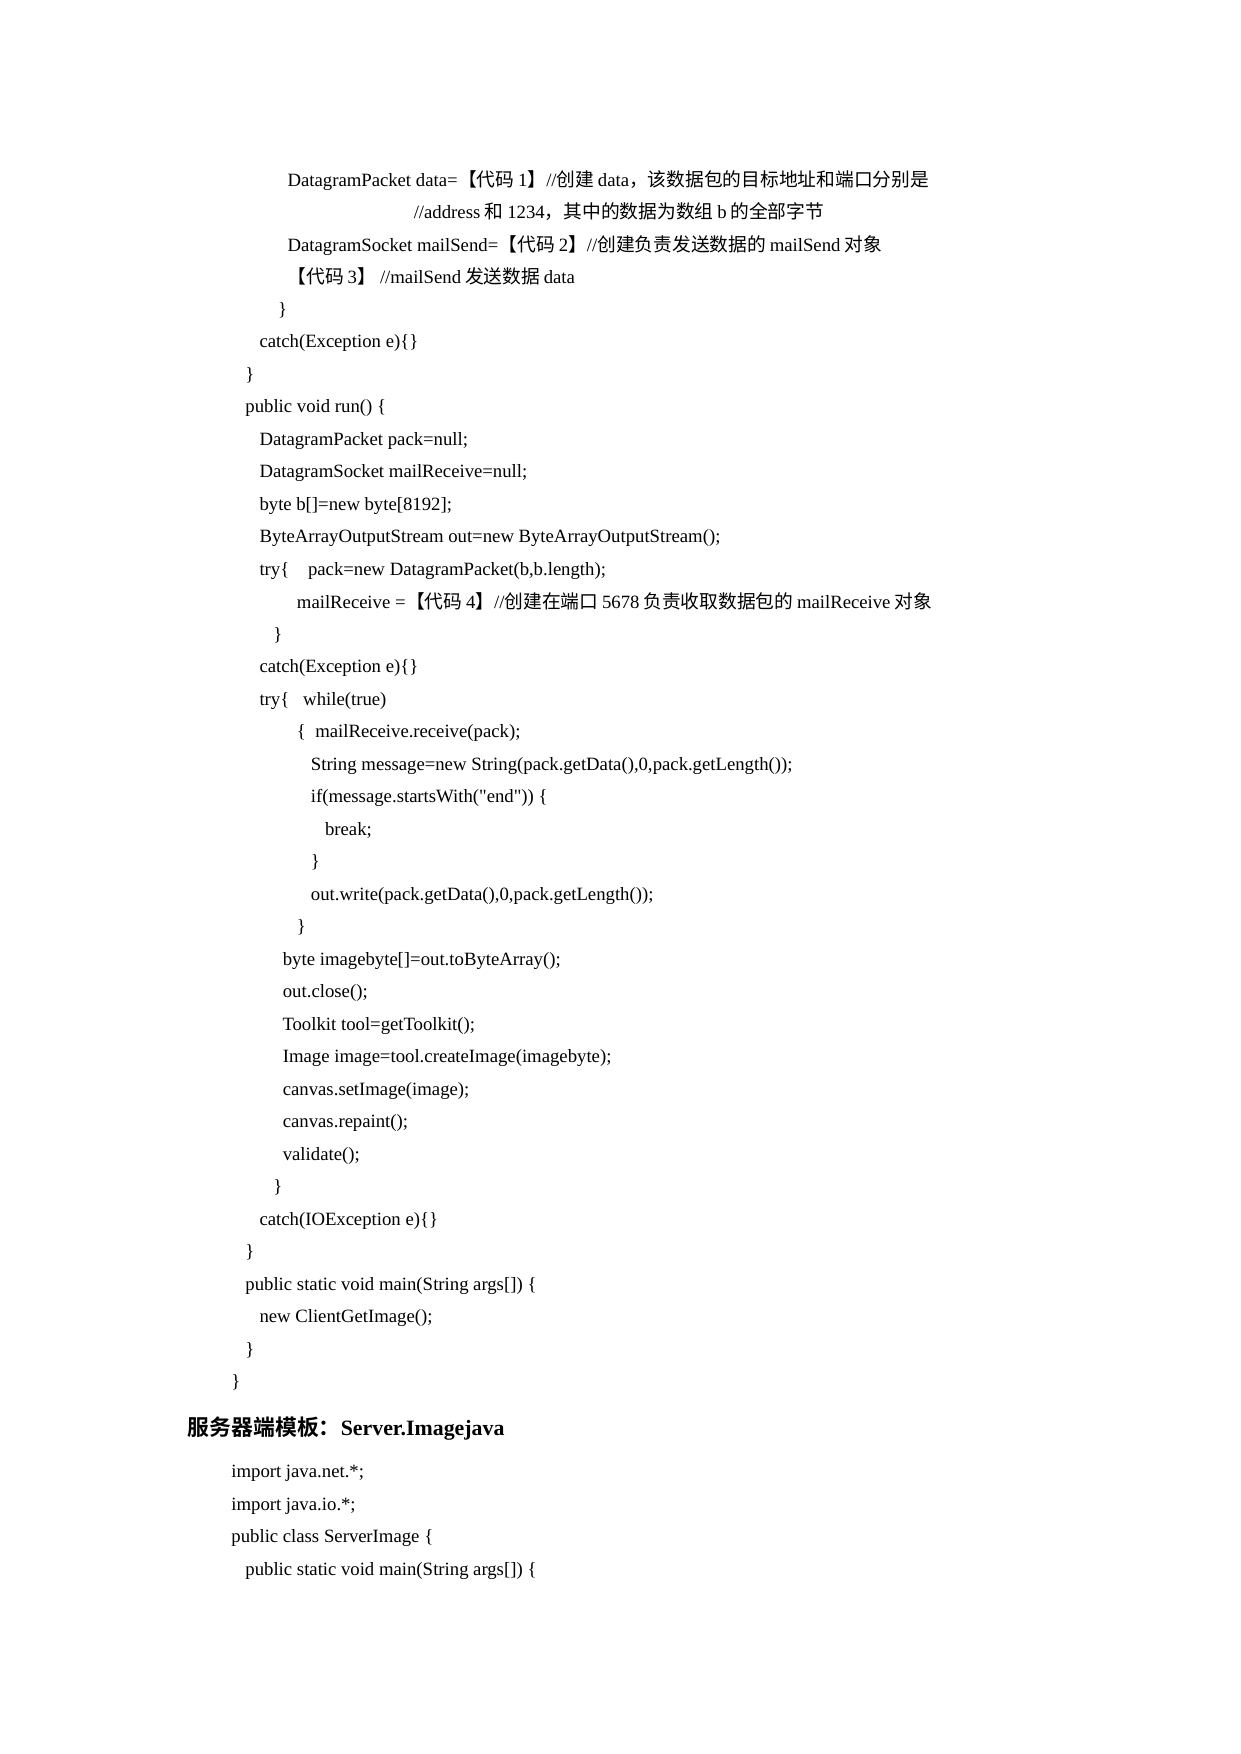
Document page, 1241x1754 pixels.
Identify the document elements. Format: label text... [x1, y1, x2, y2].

text } [231, 357, 1053, 389]
text } [231, 292, 1053, 324]
text Toolkit tool=getToolkit(); [231, 1007, 1053, 1039]
text canvas.setImage(image); [231, 1072, 1053, 1104]
text //address和1234，其中的数据为数组b的全部字节 [231, 194, 1053, 227]
text } [231, 1234, 1053, 1267]
text Image image=tool.createImage(imagebyte); [231, 1039, 1053, 1072]
text catch(Exception e){} [231, 649, 1053, 682]
text DatagramSocket mailSend=【代码2】//创建负责发送数据的mailSend对象 [231, 227, 1053, 259]
text import java.io.*; [231, 1487, 1053, 1519]
text mailReceive =【代码4】//创建在端口5678负责收取数据包的mailReceive对象 [231, 584, 1053, 617]
text 【代码3】 //mailSend发送数据data [231, 259, 1053, 292]
text public static void main(String args[]) { [231, 1267, 1053, 1299]
text } [231, 617, 1053, 649]
text 服务器端模板：Server.Imagejava [187, 1409, 1053, 1442]
text new ClientGetImage(); [231, 1299, 1053, 1332]
text DatagramPacket pack=null; [231, 422, 1053, 454]
text } [231, 1332, 1053, 1364]
text String message=new String(pack.getData(),0,pack.getLength()); [231, 747, 1053, 779]
text import java.net.*; [231, 1454, 1053, 1487]
text out.write(pack.getData(),0,pack.getLength()); [231, 877, 1053, 909]
text catch(IOException e){} [231, 1202, 1053, 1234]
text catch(Exception e){} [231, 324, 1053, 357]
text DatagramPacket data=【代码1】//创建data，该数据包的目标地址和端口分别是 [231, 162, 1053, 194]
text ByteArrayOutputStream out=new ByteArrayOutputStream(); [231, 519, 1053, 552]
text break; [231, 812, 1053, 844]
text DatagramSocket mailReceive=null; [231, 454, 1053, 487]
text byte b[]=new byte[8192]; [231, 487, 1053, 519]
text try{ pack=new DatagramPacket(b,b.length); [231, 552, 1053, 584]
text public void run() { [231, 389, 1053, 422]
text canvas.repaint(); [231, 1104, 1053, 1137]
text } [231, 1364, 1053, 1397]
text validate(); [231, 1137, 1053, 1169]
text try{ while(true) [231, 682, 1053, 714]
text public static void main(String args[]) { [231, 1552, 1053, 1584]
text byte imagebyte[]=out.toByteArray(); [231, 942, 1053, 974]
text if(message.startsWith("end")) { [231, 779, 1053, 812]
text out.close(); [231, 974, 1053, 1007]
text } [231, 909, 1053, 942]
text } [231, 1169, 1053, 1202]
text { mailReceive.receive(pack); [231, 714, 1053, 747]
text public class ServerImage { [231, 1519, 1053, 1552]
text } [231, 844, 1053, 877]
